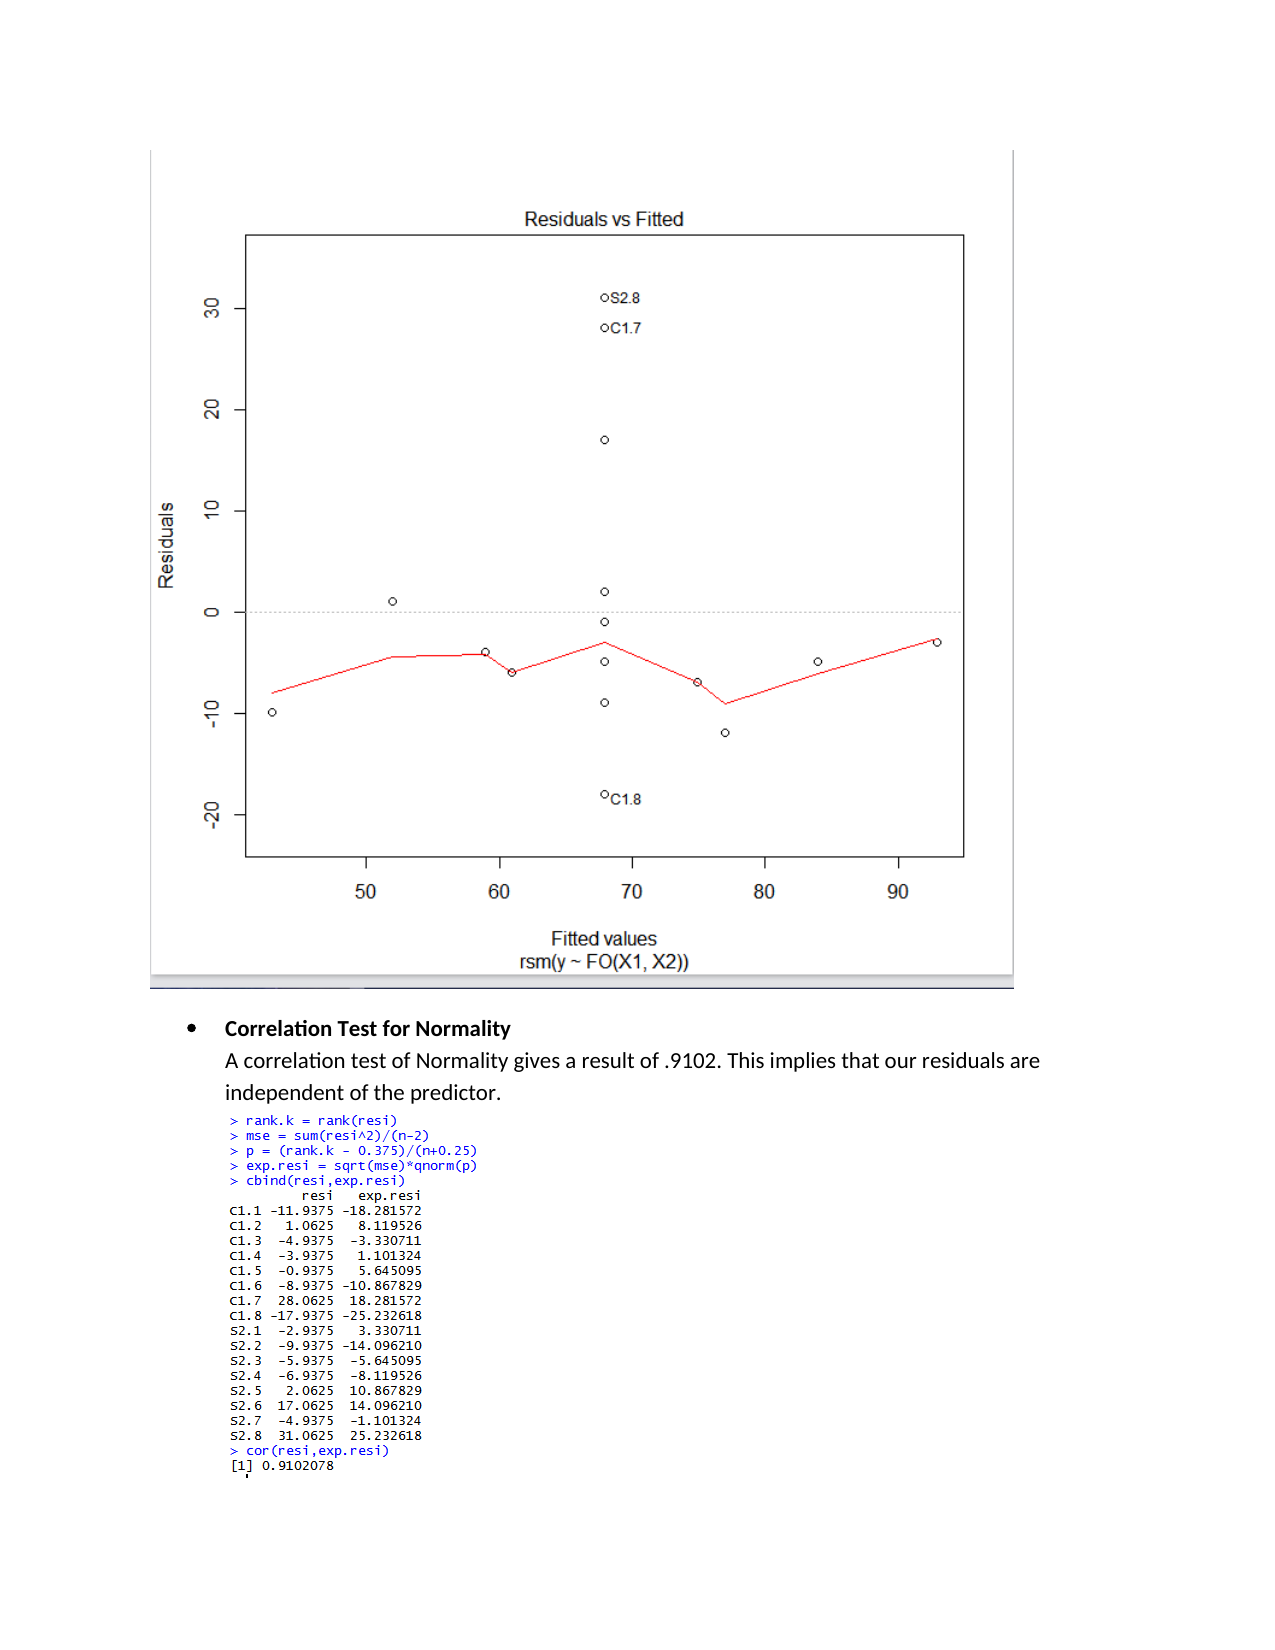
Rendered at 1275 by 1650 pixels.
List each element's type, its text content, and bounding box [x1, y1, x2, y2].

list Correlation Test for Normality [187, 1014, 1125, 1042]
picture [150, 150, 1014, 989]
list A correlation test of Normality gives a result of .9102. This implies that our residuals are independent of the predictor. [225, 1046, 1125, 1106]
picture [225, 1110, 496, 1478]
